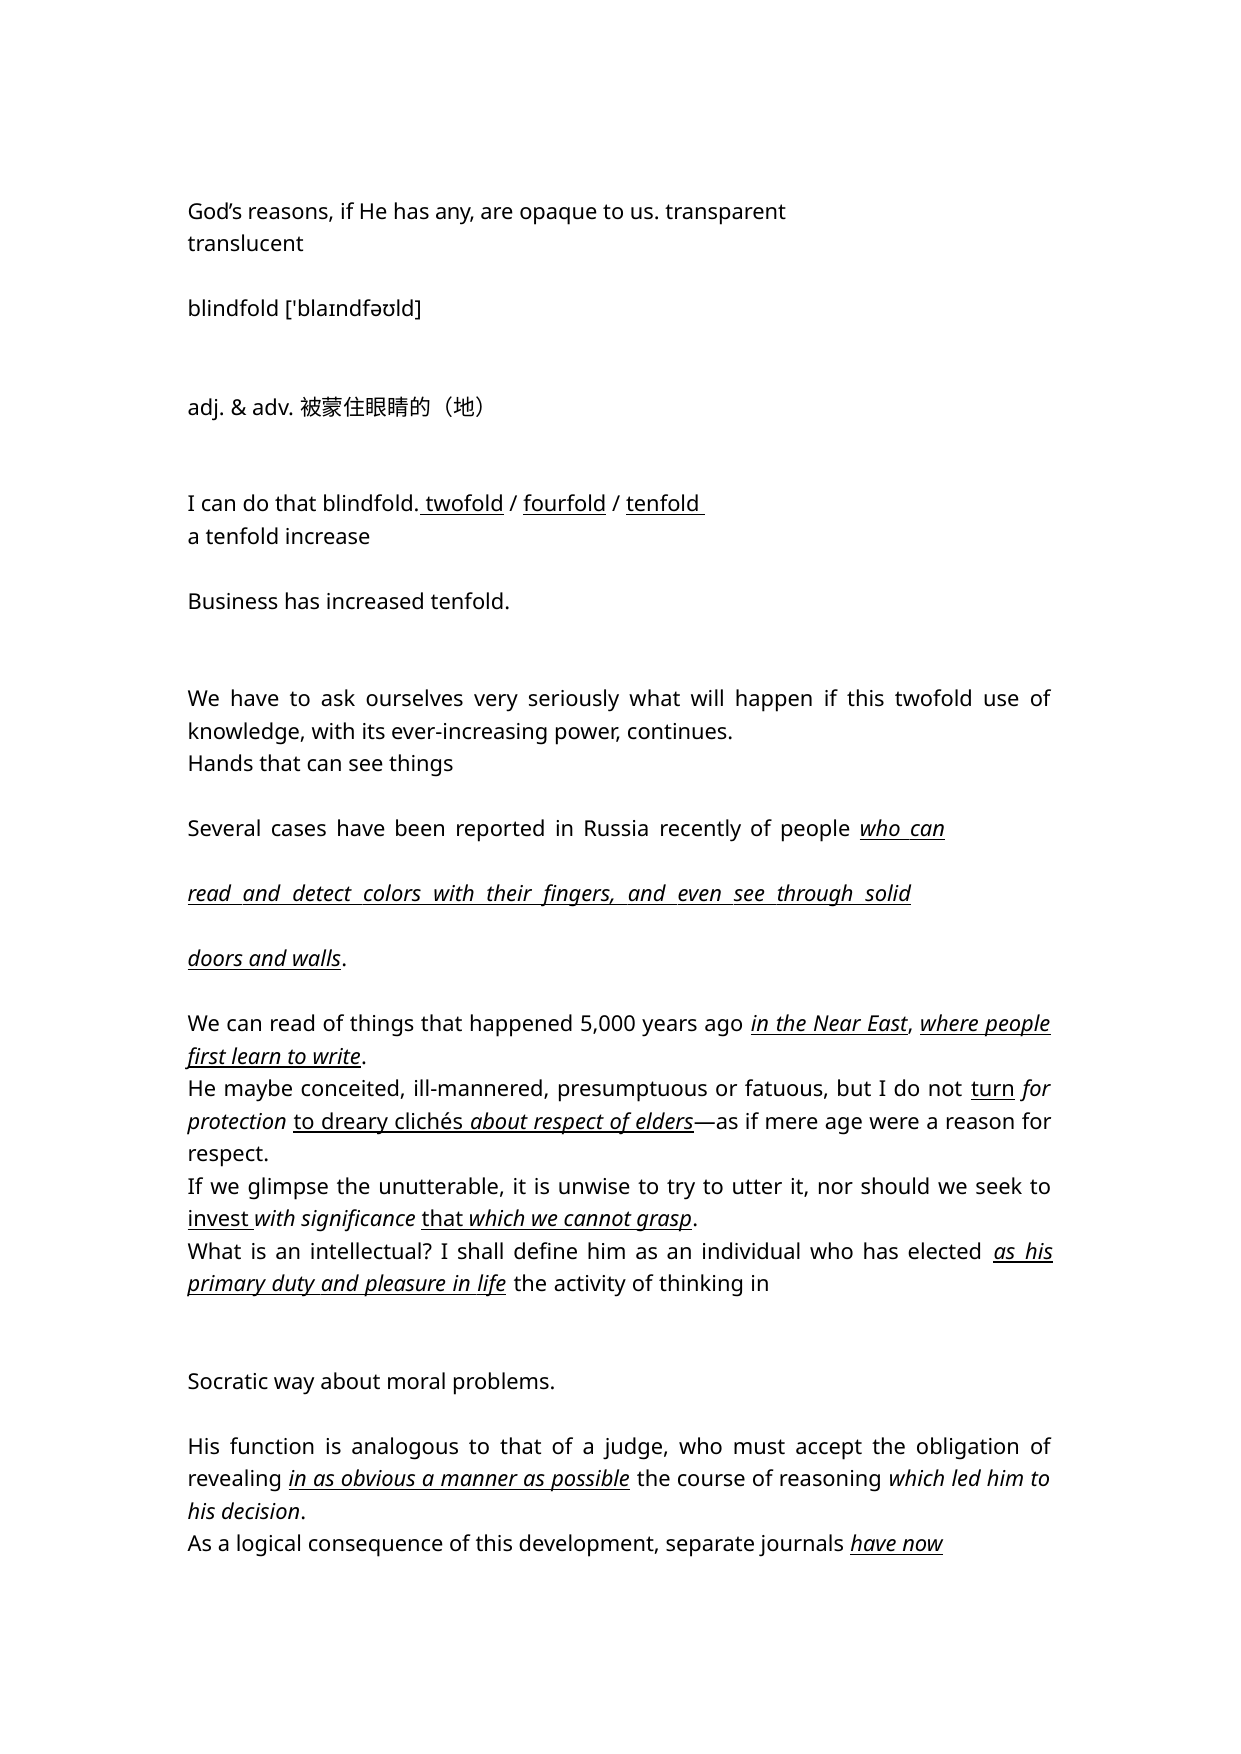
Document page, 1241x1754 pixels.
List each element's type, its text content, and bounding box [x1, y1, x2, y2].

text adj. & adv. 被蒙住眼睛的（地） [187, 389, 1053, 422]
text He maybe conceited, ill-mannered, presumptuous or fatuous, but I do not turn for protection to dreary clichés about respect of elders—as if mere age were a reason for respect. [187, 1072, 1053, 1169]
text Several cases have been reported in Russia recently of people who can [187, 812, 1053, 844]
text God’s reasons, if He has any, are opaque to us. transparent [187, 194, 1053, 227]
text a tenfold increase [187, 519, 1053, 552]
text His function is analogous to that of a judge, who must accept the obligation of revealing in as obvious a manner as possible the course of reasoning which led him to his decision. [187, 1429, 1053, 1527]
text doors and walls. [187, 942, 1053, 974]
text We can read of things that happened 5,000 years ago in the Near East, where people first learn to write. [187, 1007, 1053, 1072]
text What is an intellectual? I shall define him as an individual who has elected as his primary duty and pleasure in life the activity of thinking in [187, 1234, 1053, 1299]
text blindfold ['blaɪndfəʊld] [187, 292, 1053, 324]
text I can do that blindfold. twofold / fourfold / tenfold [187, 487, 1053, 519]
text read and detect colors with their fingers, and even see through solid [187, 877, 1053, 909]
text Business has increased tenfold. [187, 584, 1053, 617]
text We have to ask ourselves very seriously what will happen if this twofold use of knowledge, with its ever-increasing power, continues. [187, 682, 1053, 747]
text translucent [187, 227, 1053, 259]
text As a logical consequence of this development, separate journals have now [187, 1527, 1053, 1559]
text If we glimpse the unutterable, it is unwise to try to utter it, nor should we seek to invest with significance that which we cannot grasp. [187, 1169, 1053, 1234]
text Hands that can see things [187, 747, 1053, 779]
text Socratic way about moral problems. [187, 1364, 1053, 1397]
